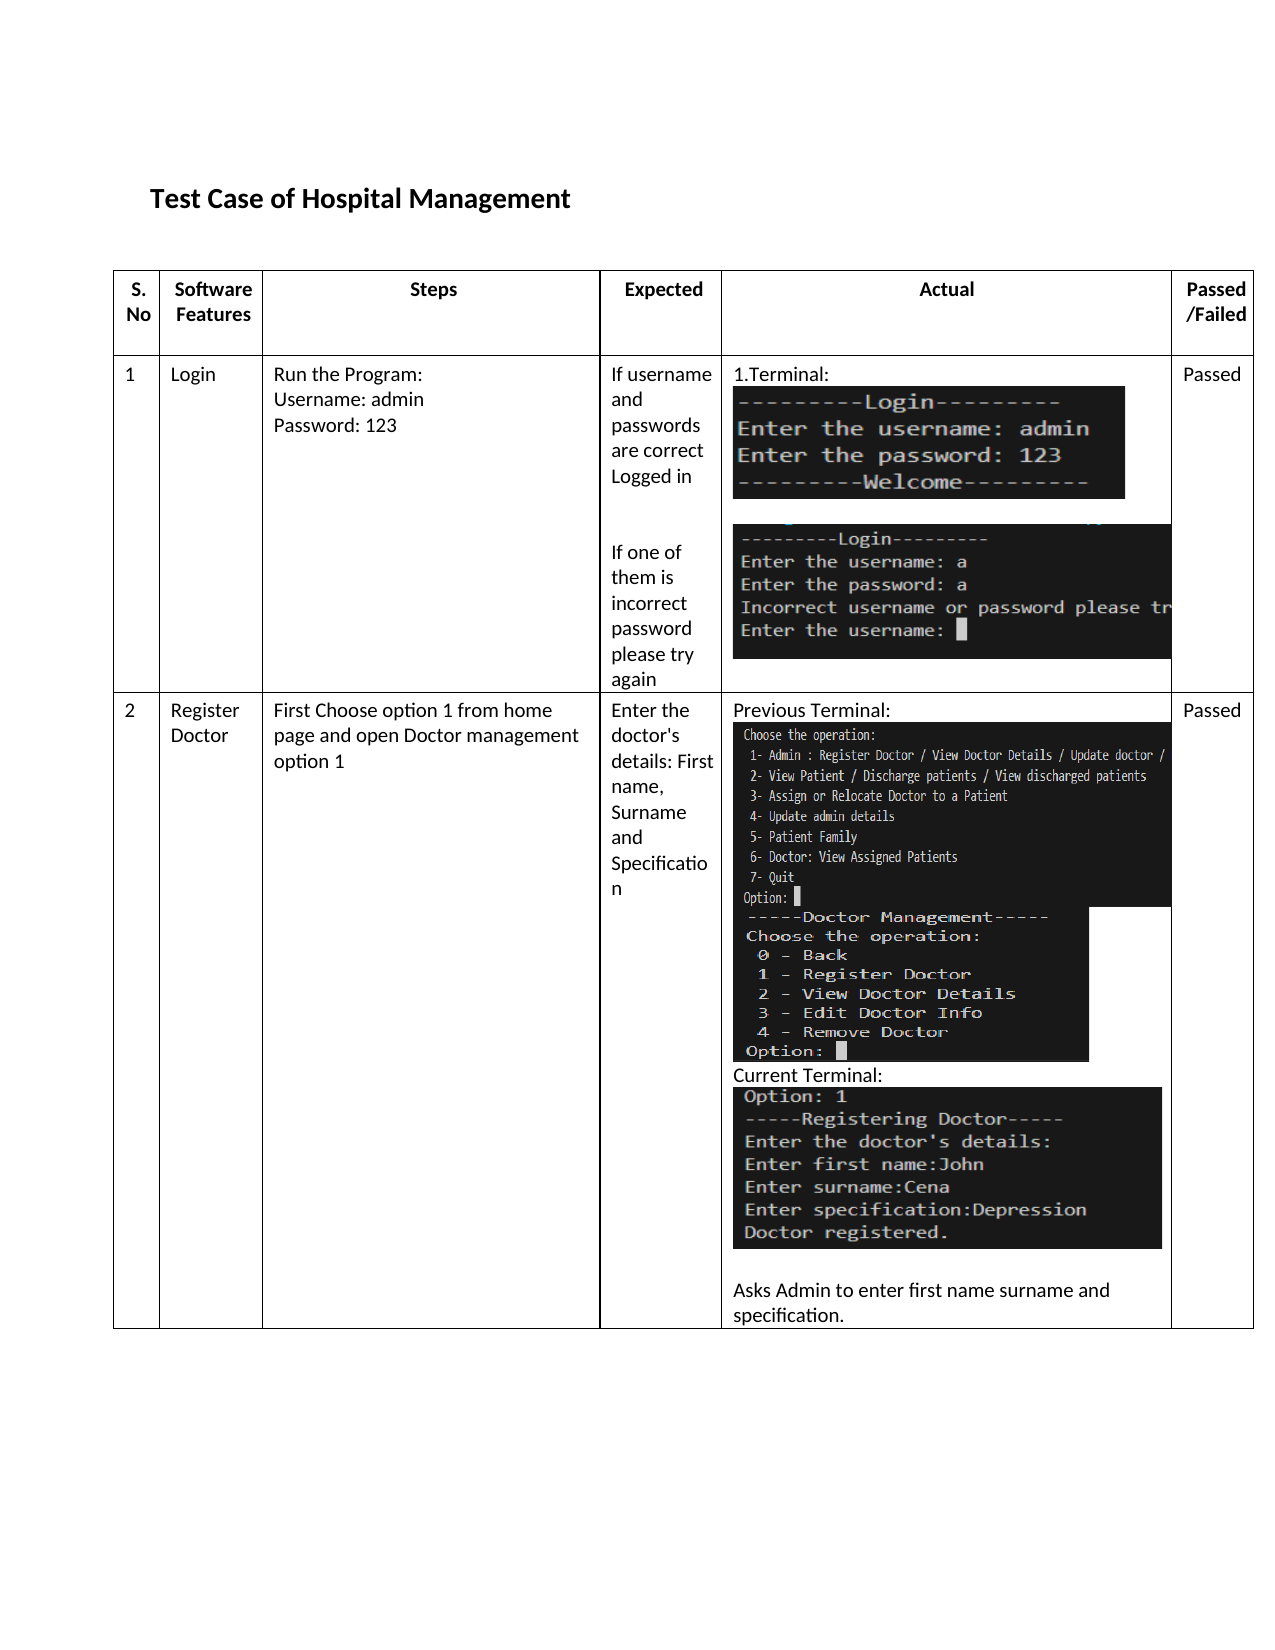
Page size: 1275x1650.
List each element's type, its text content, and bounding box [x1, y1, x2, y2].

table_cell Login [160, 356, 262, 692]
table_header Expected [601, 271, 721, 355]
table_cell Passed [1172, 356, 1253, 692]
table_cell 1.Terminal: [722, 356, 1171, 692]
table_header S. No [114, 271, 159, 355]
text Test Case of Hospital Management [150, 180, 1125, 216]
picture [732, 524, 1172, 659]
picture [733, 722, 1172, 1062]
table_cell If username and passwords are correct Logged in If one of them is incorrect password please try again [601, 356, 721, 692]
picture [732, 386, 1125, 499]
table_cell Passed [1172, 693, 1253, 1328]
table_cell First Choose option 1 from home page and open Doctor management option 1 [263, 693, 599, 1328]
table_cell Enter the doctor's details: First name, Surname and Specification [601, 693, 721, 1328]
table_header Actual [722, 271, 1171, 355]
table_cell 2 [114, 693, 159, 1328]
table_header Passed/Failed [1172, 271, 1253, 355]
table_cell Previous Terminal: Current Terminal: Asks Admin to enter first name surname and specification. [722, 693, 1171, 1328]
table_header Software Features [160, 271, 262, 355]
table_cell Run the Program: Username: admin Password: 123 [263, 356, 599, 692]
table_cell Register Doctor [160, 693, 262, 1328]
table_cell 1 [114, 356, 159, 692]
picture [733, 1087, 1163, 1249]
table_header Steps [263, 271, 599, 355]
